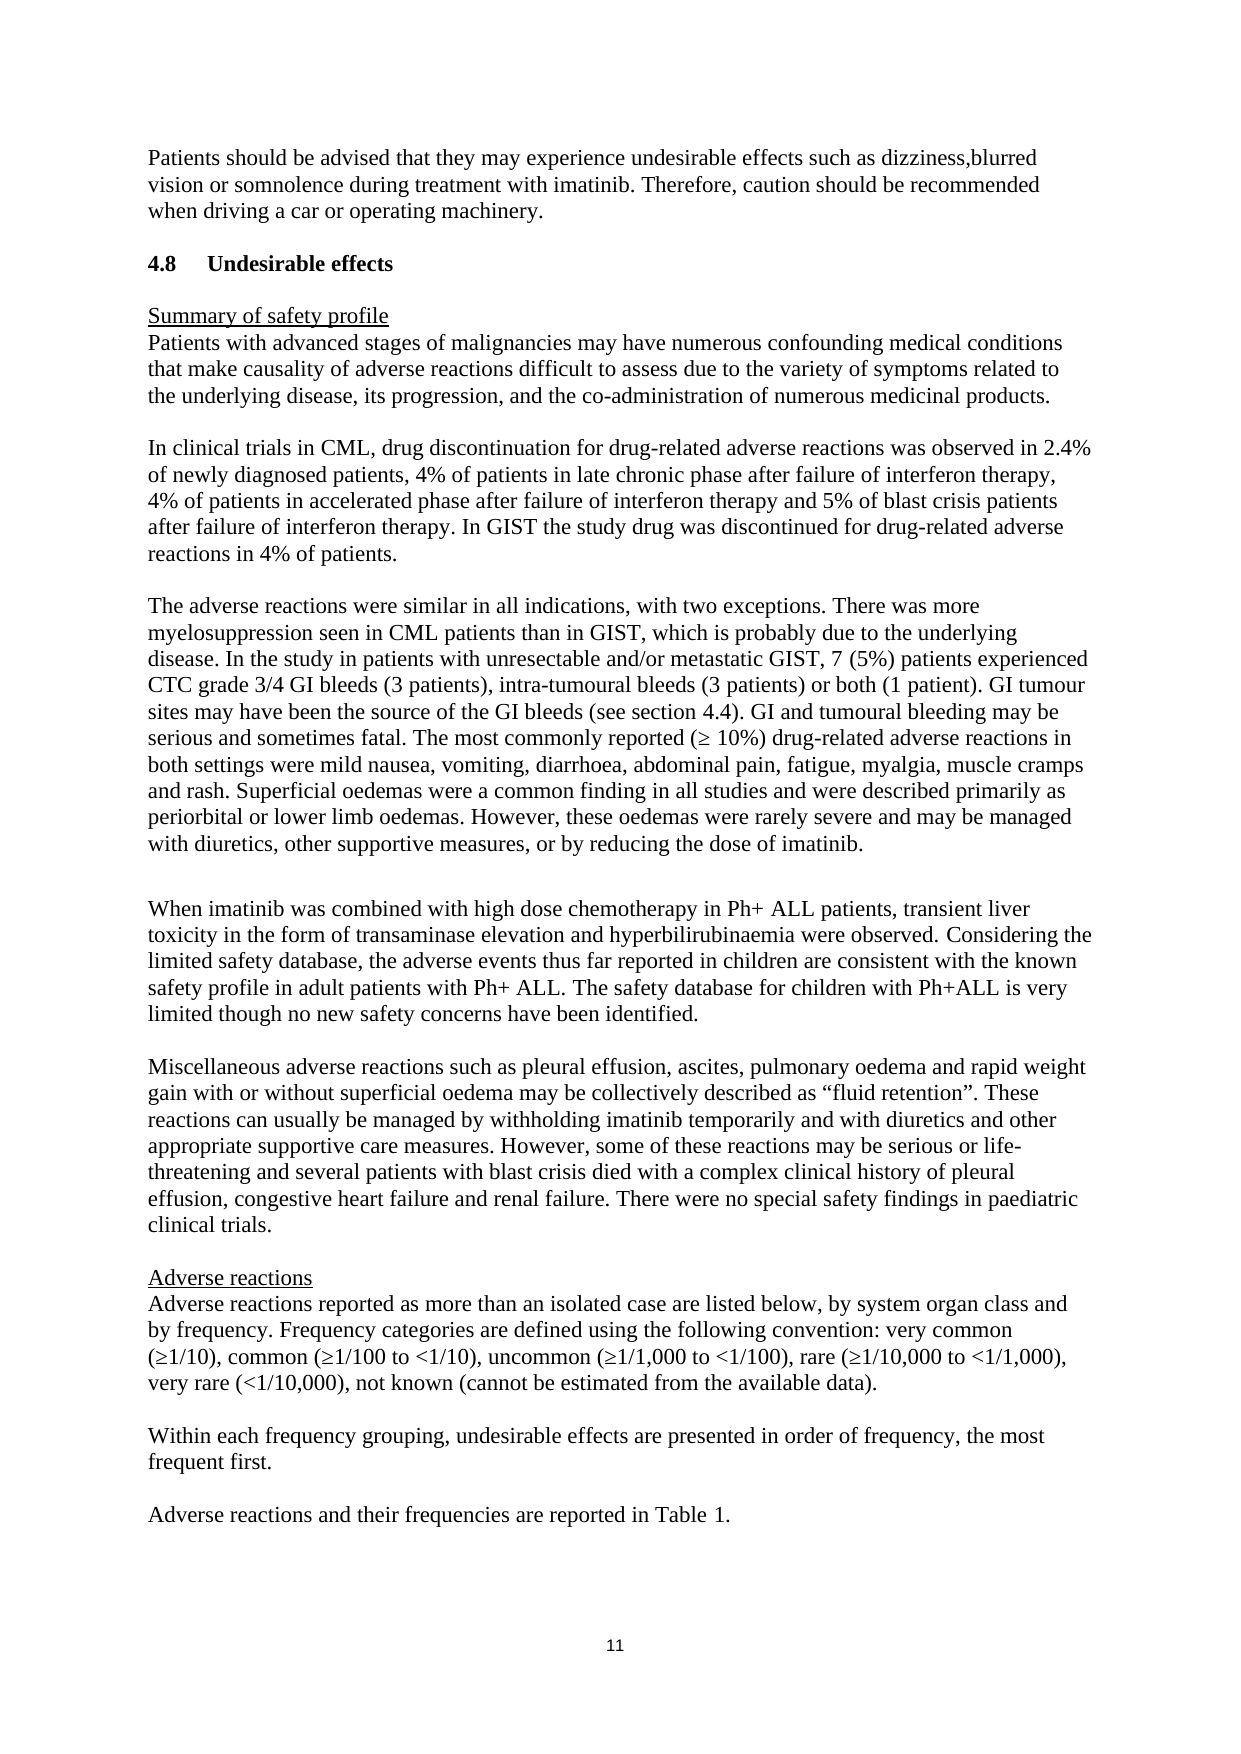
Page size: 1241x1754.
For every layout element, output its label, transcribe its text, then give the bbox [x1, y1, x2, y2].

text Patients with advanced stages of malignancies may have numerous confounding medical conditions that make causality of adverse reactions difficult to assess due to the variety of symptoms related to the underlying disease, its progression, and the co-administration of numerous medicinal products. [148, 329, 1092, 408]
text Adverse reactions [148, 1264, 1092, 1290]
text The adverse reactions were similar in all indications, with two exceptions. There was more myelosuppression seen in CML patients than in GIST, which is probably due to the underlying disease. In the study in patients with unresectable and/or metastatic GIST, 7 (5%) patients experienced CTC grade 3/4 GI bleeds (3 patients), intra-tumoural bleeds (3 patients) or both (1 patient). GI tumour sites may have been the source of the GI bleeds (see section 4.4). GI and tumoural bleeding may be serious and sometimes fatal. The most commonly reported (≥ 10%) drug-related adverse reactions in both settings were mild nausea, vomiting, diarrhoea, abdominal pain, fatigue, myalgia, muscle cramps and rash. Superficial oedemas were a common finding in all studies and were described primarily as periorbital or lower limb oedemas. However, these oedemas were rarely severe and may be managed with diuretics, other supportive measures, or by reducing the dose of imatinib. [148, 592, 1092, 856]
text Miscellaneous adverse reactions such as pleural effusion, ascites, pulmonary oedema and rapid weight gain with or without superficial oedema may be collectively described as “fluid retention”. These reactions can usually be managed by withholding imatinib temporarily and with diuretics and other appropriate supportive care measures. However, some of these reactions may be serious or life-threatening and several patients with blast crisis died with a complex clinical history of pleural effusion, congestive heart failure and renal failure. There were no special safety findings in paediatric clinical trials. [148, 1053, 1092, 1237]
text 4.8 Undesirable effects [148, 250, 1092, 276]
text Adverse reactions reported as more than an isolated case are listed below, by system organ class and by frequency. Frequency categories are defined using the following convention: very common (≥1/10), common (≥1/100 to <1/10), uncommon (≥1/1,000 to <1/100), rare (≥1/10,000 to <1/1,000), very rare (<1/10,000), not known (cannot be estimated from the available data). [148, 1290, 1092, 1396]
text Within each frequency grouping, undesirable effects are presented in order of frequency, the most frequent first. [148, 1422, 1092, 1475]
text Patients should be advised that they may experience undesirable effects such as dizziness,blurred vision or somnolence during treatment with imatinib. Therefore, caution should be recommended when driving a car or operating machinery. [148, 144, 1092, 223]
text When imatinib was combined with high dose chemotherapy in Ph+ ALL patients, transient liver toxicity in the form of transaminase elevation and hyperbilirubinaemia were observed. Considering the limited safety database, the adverse events thus far reported in children are consistent with the known safety profile in adult patients with Ph+ ALL. The safety database for children with Ph+ALL is very limited though no new safety concerns have been identified. [148, 895, 1092, 1027]
text Adverse reactions and their frequencies are reported in Table 1. [148, 1501, 1092, 1527]
text In clinical trials in CML, drug discontinuation for drug-related adverse reactions was observed in 2.4% of newly diagnosed patients, 4% of patients in late chronic phase after failure of interferon therapy, 4% of patients in accelerated phase after failure of interferon therapy and 5% of blast crisis patients after failure of interferon therapy. In GIST the study drug was discontinued for drug-related adverse reactions in 4% of patients. [148, 434, 1092, 566]
text Summary of safety profile [148, 303, 1092, 329]
